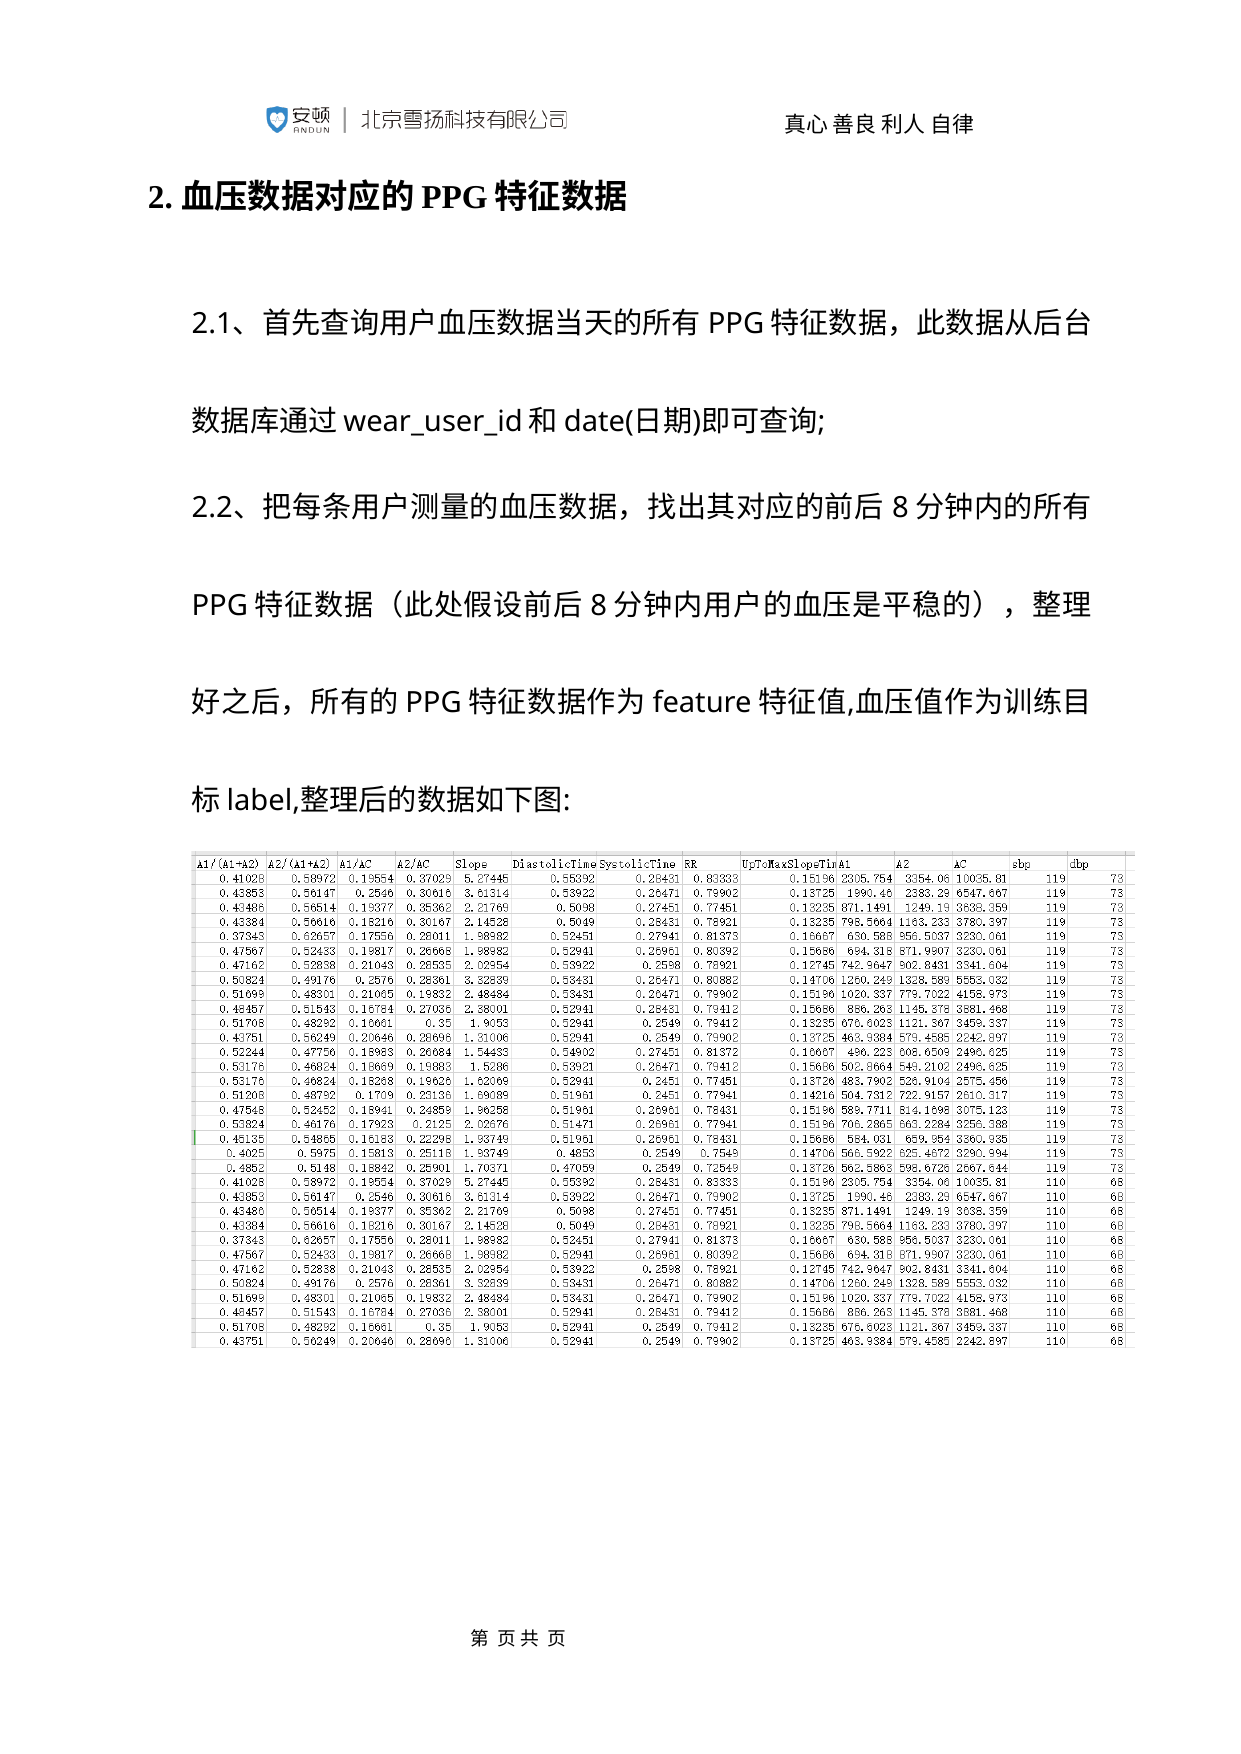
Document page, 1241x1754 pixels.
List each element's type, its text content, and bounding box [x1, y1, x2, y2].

list 2.1、首先查询用户血压数据当天的所有PPG特征数据，此数据从后台数据库通过wear_user_id和date(日期)即可查询; [191, 289, 1092, 451]
picture [266, 106, 567, 133]
picture [191, 851, 1135, 1348]
list 2.2、把每条用户测量的血压数据，找出其对应的前后8分钟内的所有PPG特征数据（此处假设前后8分钟内用户的血压是平稳的），整理好之后，所有的PPG特征数据作为feature特征值,血压值作为训练目标label,整理后的数据如下图: [191, 472, 1092, 830]
subtitle 血压数据对应的PPG特征数据 [148, 162, 1092, 227]
